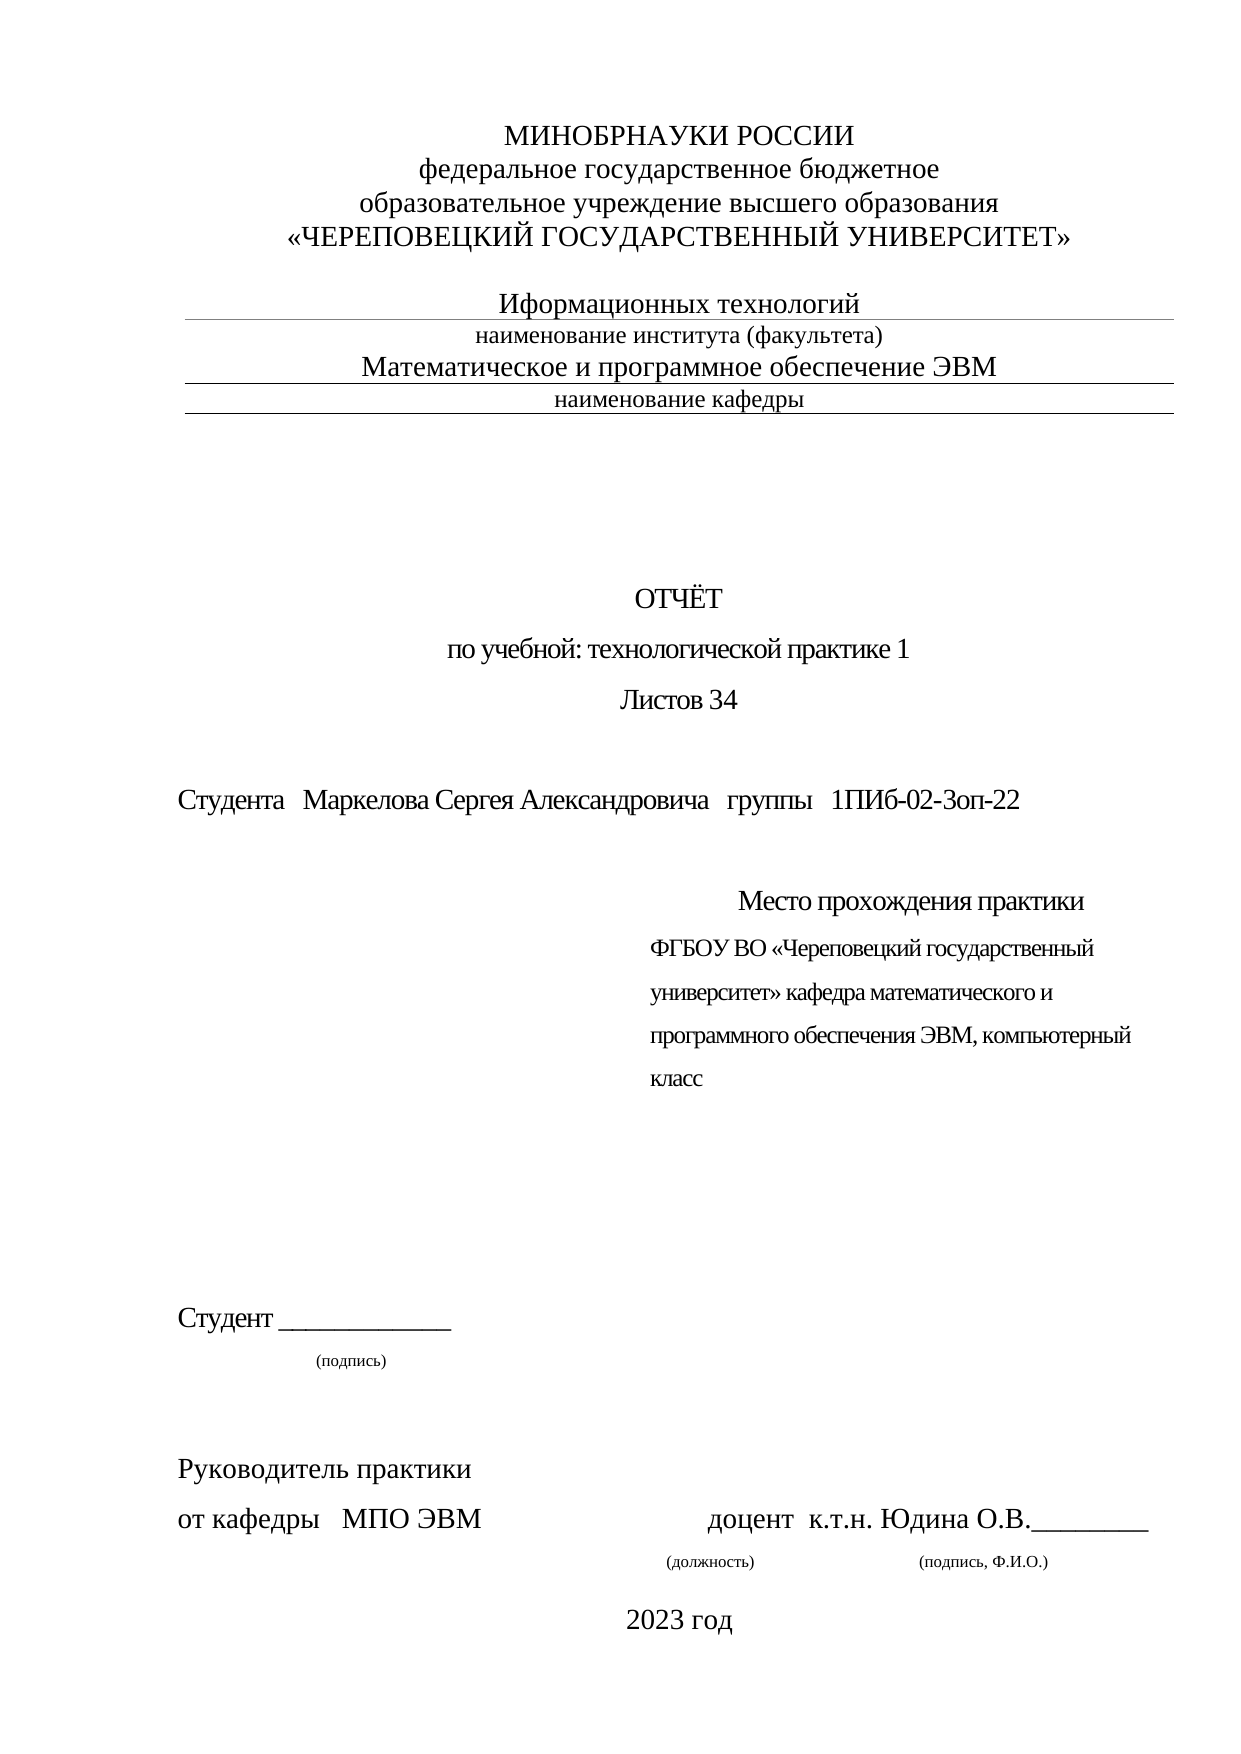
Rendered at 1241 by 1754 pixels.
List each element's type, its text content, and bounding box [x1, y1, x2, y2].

table_cell наименование кафедры [185, 384, 1174, 412]
text минобрнауки россии [177, 118, 1181, 152]
text (должность) (подпись, Ф.И.О.) [177, 1552, 1181, 1585]
text от кафедры МПО ЭВМ доцент к.т.н. Юдина О.В.________ [177, 1501, 1181, 1535]
text Листов 34 [177, 682, 1181, 715]
text Студент ____________ [177, 1300, 1181, 1333]
text Студента Маркелова Сергея Александровича группы 1ПИб-02-3оп-22 [177, 782, 1181, 816]
text 2023 год [177, 1602, 1181, 1635]
text (подпись) [177, 1350, 1181, 1384]
text ОТЧЁТ [177, 581, 1181, 615]
text образовательное учреждение высшего образования [177, 185, 1181, 219]
text Руководитель практики [177, 1451, 1181, 1484]
text Место прохождения практики [693, 883, 1181, 917]
table_header Иформационных технологий [185, 286, 1174, 319]
text федеральное государственное бюджетное [177, 152, 1181, 185]
table_cell Математическое и программное обеспечение ЭВМ [185, 349, 1174, 383]
text по учебной: технологической практике 1 [177, 632, 1181, 665]
text «ЧЕРЕПОВЕЦКИЙ ГОСУДАРСТВЕННЫЙ УНИВЕРСИТЕТ» [177, 219, 1181, 252]
text ФГБОУ ВО «Череповецкий государственный университет» кафедра математического и программного обеспечения ЭВМ, компьютерный класс [650, 933, 1181, 1092]
table_cell наименование института (факультета) [185, 320, 1174, 349]
